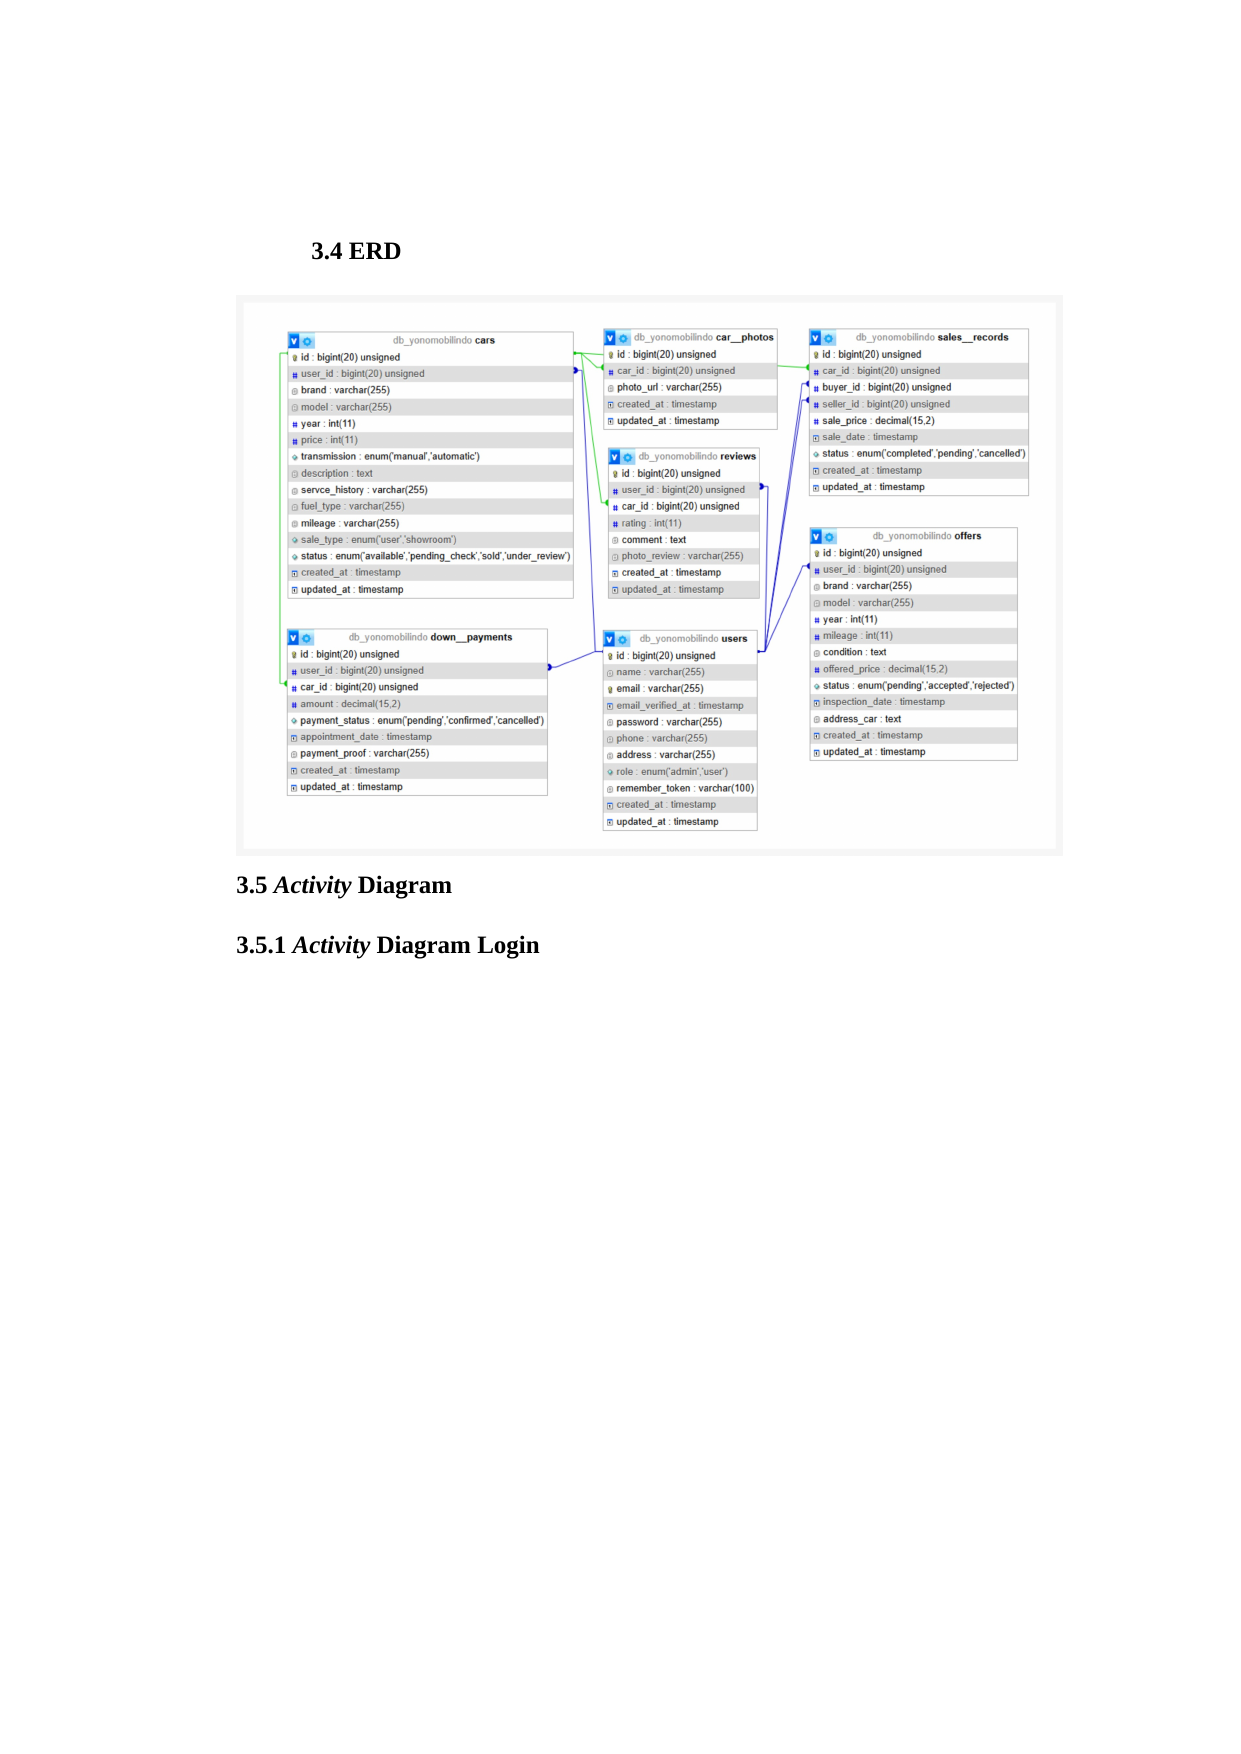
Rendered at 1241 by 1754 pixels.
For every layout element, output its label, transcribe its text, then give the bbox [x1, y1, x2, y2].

picture [236, 295, 1063, 856]
subtitle 3.4 ERD [236, 236, 1063, 265]
subtitle 3.5.1 Activity Diagram Login [236, 930, 1063, 959]
subtitle 3.5 Activity Diagram [236, 856, 1063, 899]
